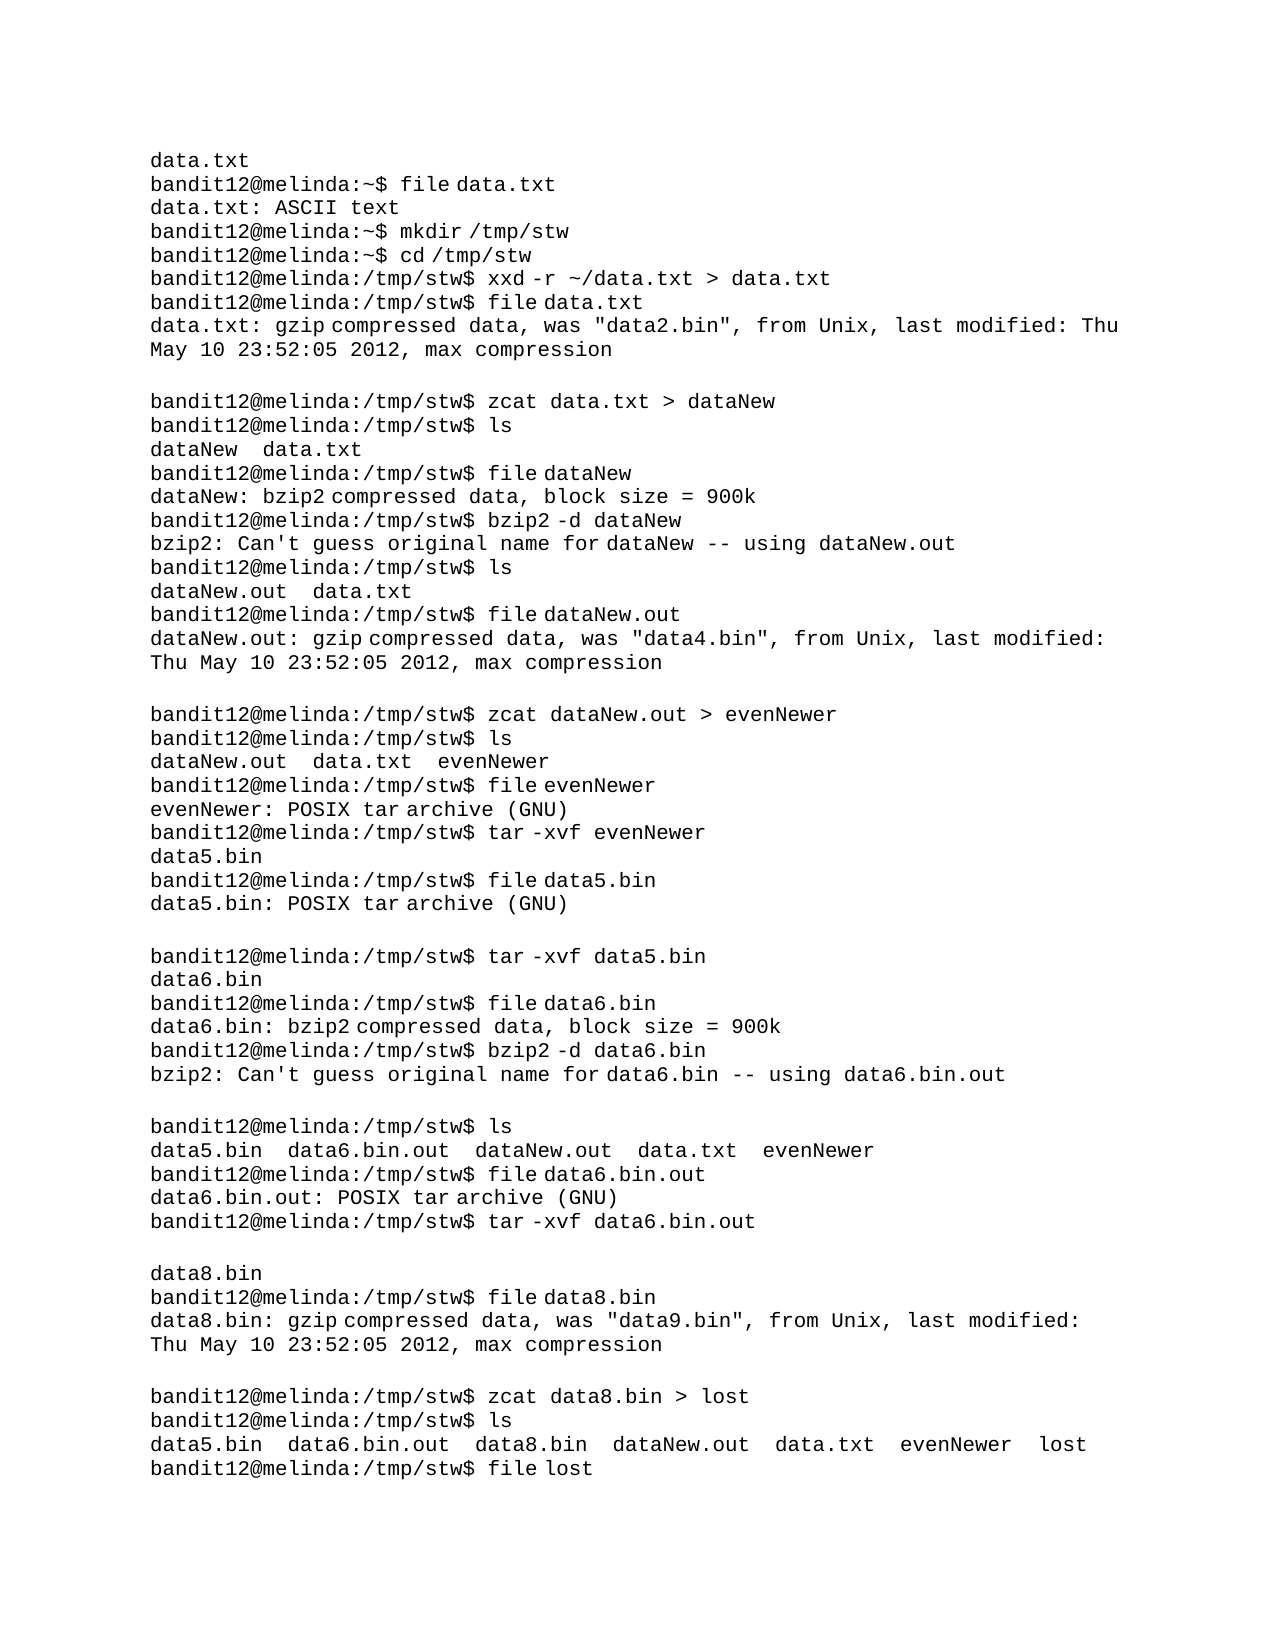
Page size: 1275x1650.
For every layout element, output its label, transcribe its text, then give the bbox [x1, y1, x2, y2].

text evenNewer: POSIX tar archive (GNU) [150, 799, 1125, 822]
text bandit12@melinda:~$ mkdir /tmp/stw [150, 221, 1125, 244]
text data6.bin.out: POSIX tar archive (GNU) [150, 1187, 1125, 1211]
text data.txt [150, 150, 1125, 174]
text bandit12@melinda:/tmp/stw$ file data.txt [150, 292, 1125, 316]
text data5.bin [150, 846, 1125, 869]
text bandit12@melinda:/tmp/stw$ file lost [150, 1457, 1125, 1481]
text bandit12@melinda:/tmp/stw$ file data8.bin [150, 1287, 1125, 1311]
text dataNew: bzip2 compressed data, block size = 900k [150, 486, 1125, 510]
text bandit12@melinda:/tmp/stw$ bzip2 -d dataNew [150, 510, 1125, 533]
text data5.bin data6.bin.out data8.bin dataNew.out data.txt evenNewer lost [150, 1434, 1125, 1457]
text bandit12@melinda:/tmp/stw$ file dataNew [150, 462, 1125, 486]
text bandit12@melinda:~$ file data.txt [150, 174, 1125, 197]
text bandit12@melinda:/tmp/stw$ zcat data8.bin > lost [150, 1387, 1125, 1410]
text data6.bin: bzip2 compressed data, block size = 900k [150, 1017, 1125, 1040]
text bandit12@melinda:/tmp/stw$ file evenNewer [150, 775, 1125, 799]
text bandit12@melinda:/tmp/stw$ zcat dataNew.out > evenNewer [150, 704, 1125, 728]
text bandit12@melinda:/tmp/stw$ tar -xvf evenNewer [150, 822, 1125, 846]
text bandit12@melinda:/tmp/stw$ file data5.bin [150, 869, 1125, 893]
text bandit12@melinda:/tmp/stw$ ls [150, 557, 1125, 581]
text bandit12@melinda:~$ cd /tmp/stw [150, 244, 1125, 268]
text bandit12@melinda:/tmp/stw$ ls [150, 728, 1125, 751]
text data6.bin [150, 969, 1125, 993]
text bandit12@melinda:/tmp/stw$ tar -xvf data6.bin.out [150, 1211, 1125, 1234]
text dataNew.out: gzip compressed data, was "data4.bin", from Unix, last modified: Thu May 10 23:52:05 2012, max compression [150, 628, 1125, 675]
text data8.bin: gzip compressed data, was "data9.bin", from Unix, last modified: Thu May 10 23:52:05 2012, max compression [150, 1311, 1125, 1358]
text data.txt: gzip compressed data, was "data2.bin", from Unix, last modified: Thu May 10 23:52:05 2012, max compression [150, 316, 1125, 363]
text bandit12@melinda:/tmp/stw$ tar -xvf data5.bin [150, 946, 1125, 969]
text bandit12@melinda:/tmp/stw$ xxd -r ~/data.txt > data.txt [150, 268, 1125, 292]
text bandit12@melinda:/tmp/stw$ zcat data.txt > dataNew [150, 392, 1125, 415]
text dataNew.out data.txt [150, 581, 1125, 604]
text bandit12@melinda:/tmp/stw$ file dataNew.out [150, 604, 1125, 628]
text bandit12@melinda:/tmp/stw$ ls [150, 1116, 1125, 1140]
text dataNew.out data.txt evenNewer [150, 751, 1125, 775]
text bandit12@melinda:/tmp/stw$ ls [150, 1410, 1125, 1434]
text bzip2: Can't guess original name for dataNew -- using dataNew.out [150, 533, 1125, 557]
text dataNew data.txt [150, 439, 1125, 462]
text data8.bin [150, 1263, 1125, 1287]
text data5.bin: POSIX tar archive (GNU) [150, 893, 1125, 917]
text bandit12@melinda:/tmp/stw$ bzip2 -d data6.bin [150, 1040, 1125, 1064]
text bzip2: Can't guess original name for data6.bin -- using data6.bin.out [150, 1064, 1125, 1087]
text bandit12@melinda:/tmp/stw$ file data6.bin [150, 993, 1125, 1017]
text data5.bin data6.bin.out dataNew.out data.txt evenNewer [150, 1140, 1125, 1163]
text bandit12@melinda:/tmp/stw$ ls [150, 415, 1125, 439]
text data.txt: ASCII text [150, 197, 1125, 221]
text bandit12@melinda:/tmp/stw$ file data6.bin.out [150, 1163, 1125, 1187]
